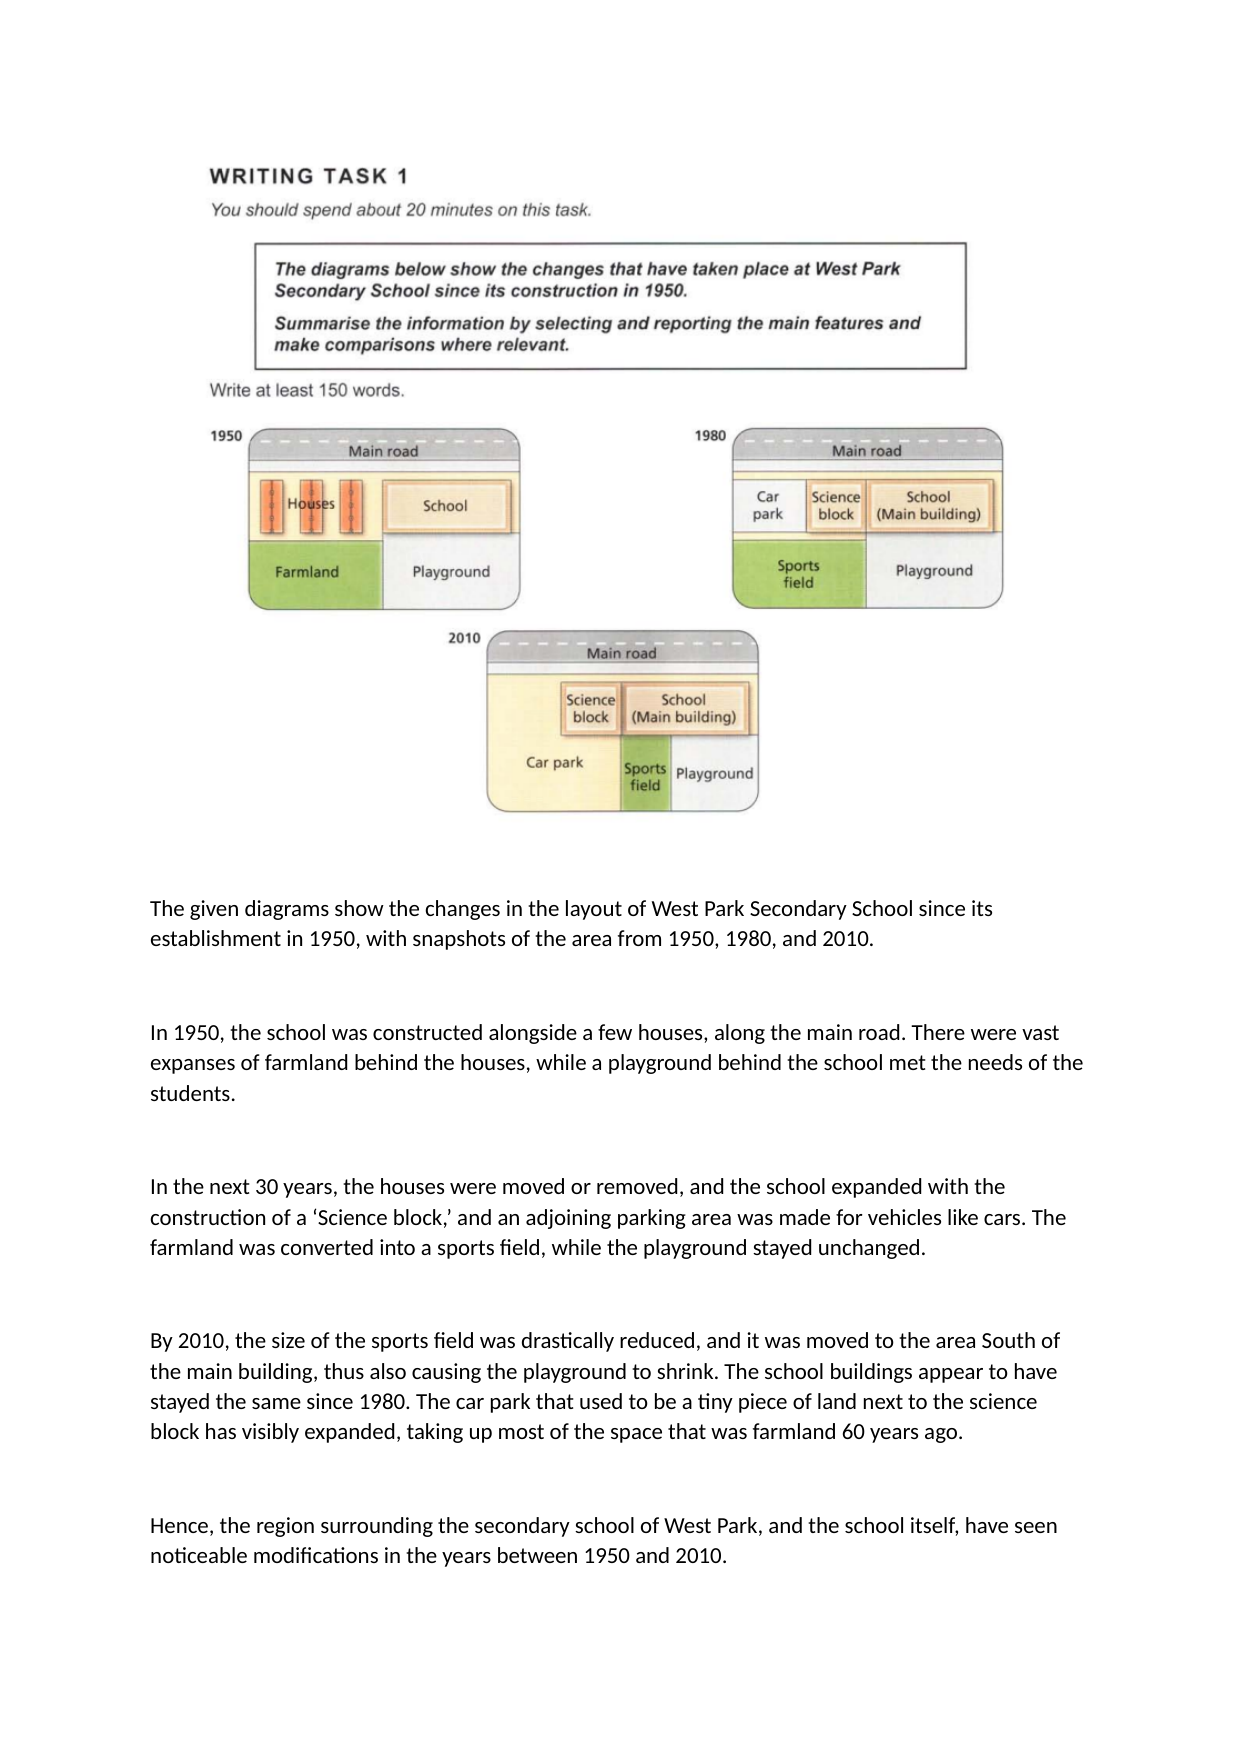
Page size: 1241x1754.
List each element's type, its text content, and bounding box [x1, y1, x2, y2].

text The given diagrams show the changes in the layout of West Park Secondary School since its establishment in 1950, with snapshots of the area from 1950, 1980, and 2010. [150, 894, 1090, 952]
text In 1950, the school was constructed alongside a few houses, along the main road. There were vast expanses of farmland behind the houses, while a playground behind the school met the needs of the students. [150, 1018, 1090, 1107]
text By 2010, the size of the sports field was drastically reduced, and it was moved to the area South of the main building, thus also causing the playground to shrink. The school buildings appear to have stayed the same since 1980. The car park that used to be a tiny piece of land next to the science block has visibly expanded, taking up most of the space that was farmland 60 years ago. [150, 1327, 1090, 1445]
text Hence, the region surrounding the secondary school of West Park, and the school itself, have seen noticeable modifications in the years between 1950 and 2010. [150, 1511, 1090, 1569]
picture [150, 150, 1091, 829]
text In the next 30 years, the houses were moved or removed, and the school expanded with the construction of a ‘Science block,’ and an adjoining parking area was made for vehicles like cars. The farmland was converted into a sports field, while the playground stayed unchanged. [150, 1172, 1090, 1261]
